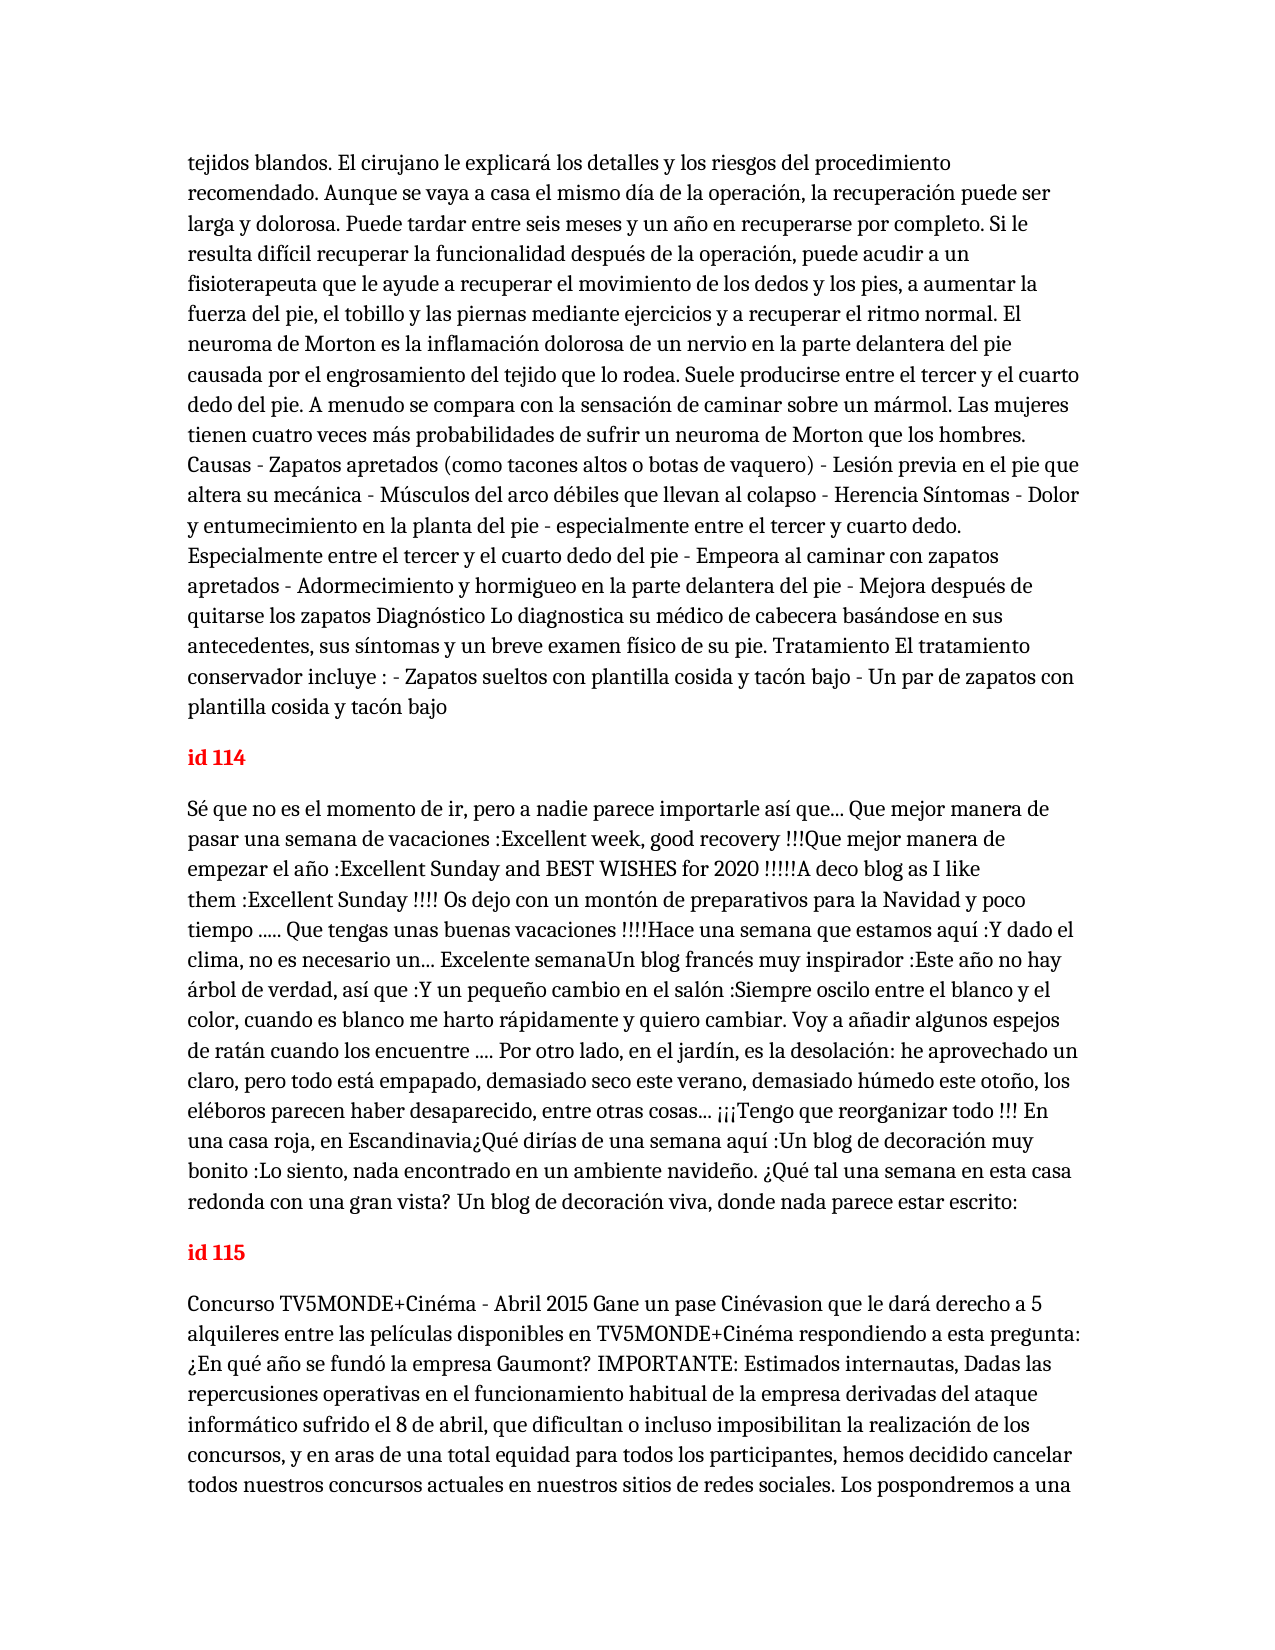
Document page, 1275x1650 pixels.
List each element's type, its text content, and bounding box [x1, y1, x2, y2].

text Sé que no es el momento de ir, pero a nadie parece importarle así que... Que mejor manera de pasar una semana de vacaciones :Excellent week, good recovery !!!Que mejor manera de empezar el año :Excellent Sunday and BEST WISHES for 2020 !!!!!A deco blog as I like them :Excellent Sunday !!!! Os dejo con un montón de preparativos para la Navidad y poco tiempo ..... Que tengas unas buenas vacaciones !!!!Hace una semana que estamos aquí :Y dado el clima, no es necesario un... Excelente semanaUn blog francés muy inspirador :Este año no hay árbol de verdad, así que :Y un pequeño cambio en el salón :Siempre oscilo entre el blanco y el color, cuando es blanco me harto rápidamente y quiero cambiar. Voy a añadir algunos espejos de ratán cuando los encuentre .... Por otro lado, en el jardín, es la desolación: he aprovechado un claro, pero todo está empapado, demasiado seco este verano, demasiado húmedo este otoño, los eléboros parecen haber desaparecido, entre otras cosas... ¡¡¡Tengo que reorganizar todo !!! En una casa roja, en Escandinavia¿Qué dirías de una semana aquí :Un blog de decoración muy bonito :Lo siento, nada encontrado en un ambiente navideño. ¿Qué tal una semana en esta casa redonda con una gran vista? Un blog de decoración viva, donde nada parece estar escrito: [187, 796, 1087, 1215]
text id 114 [187, 745, 1087, 771]
text id 115 [187, 1239, 1087, 1266]
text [187, 150, 1087, 720]
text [187, 1291, 1087, 1498]
